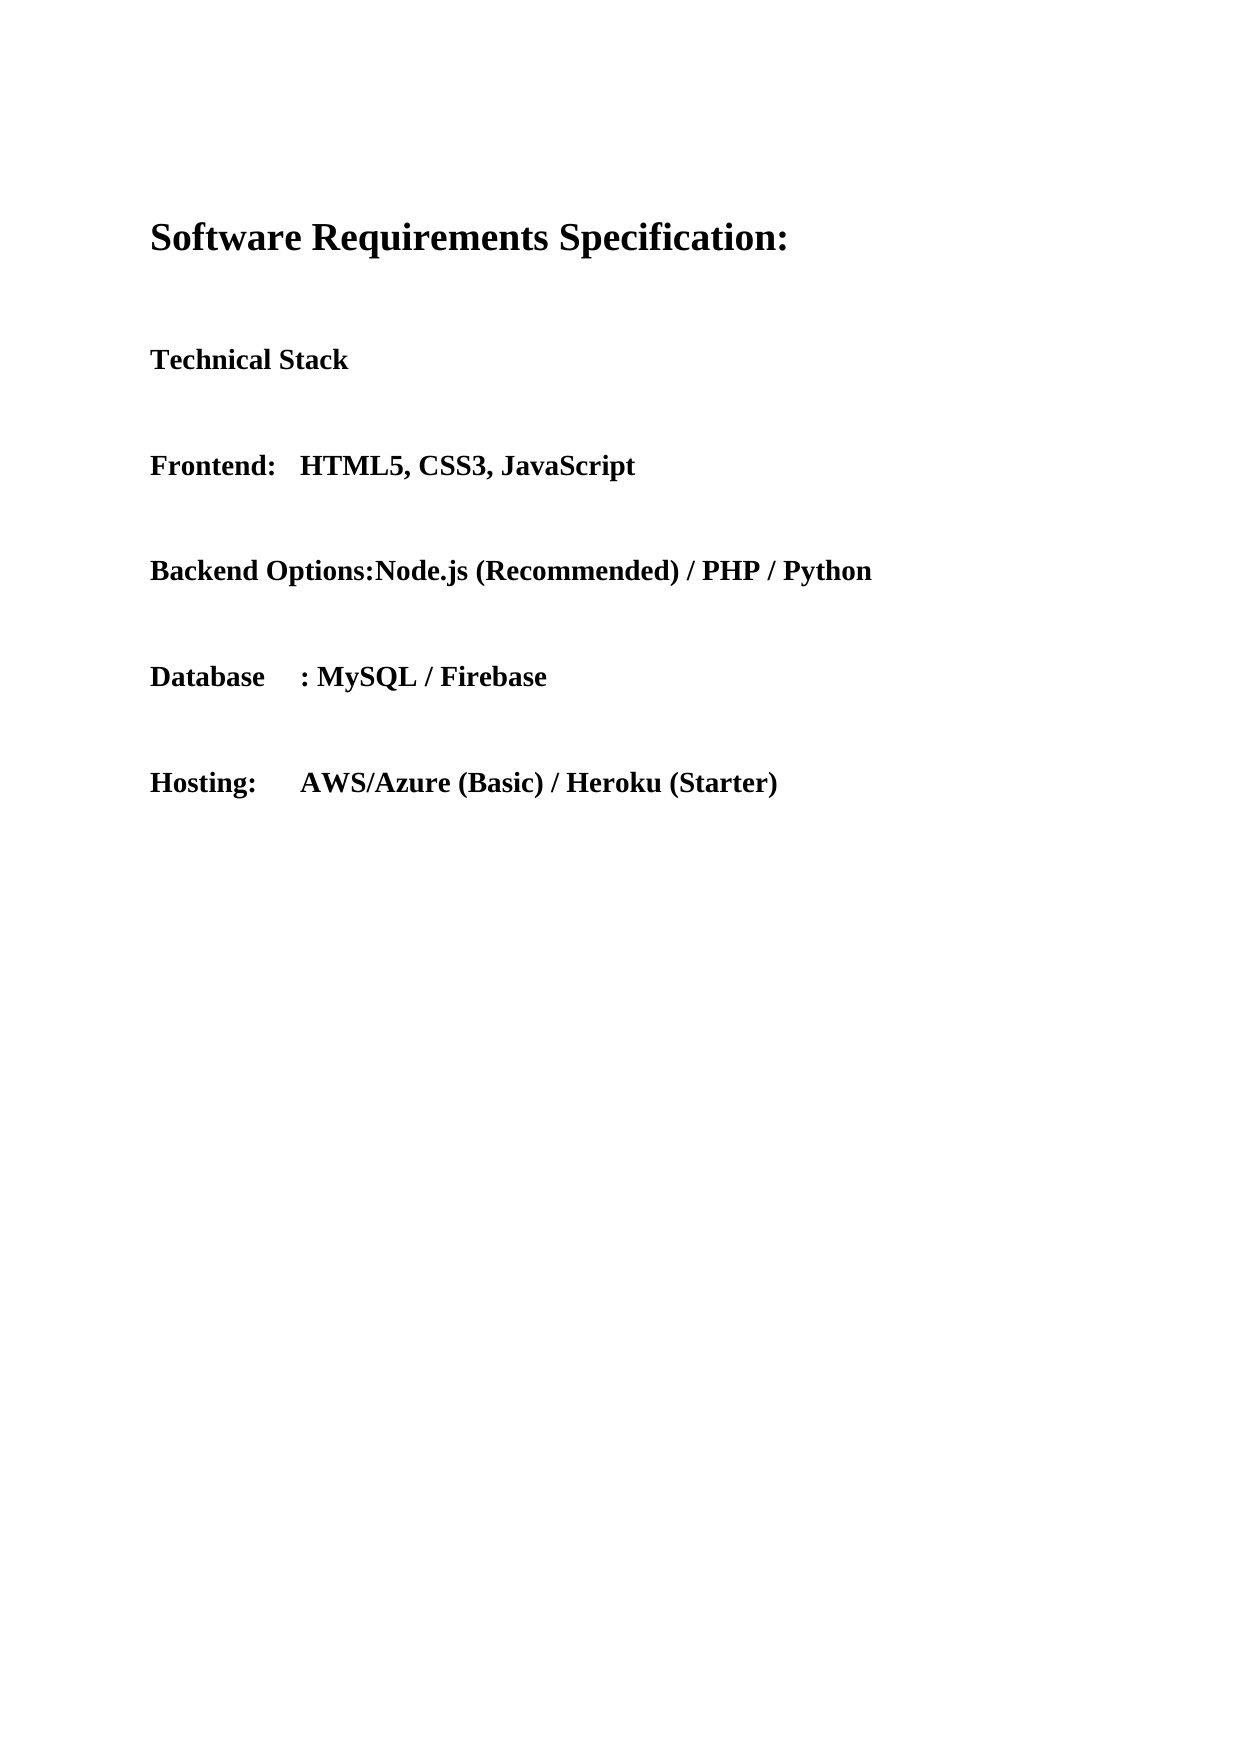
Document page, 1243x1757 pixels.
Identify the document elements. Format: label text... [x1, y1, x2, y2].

text Frontend: HTML5, CSS3, JavaScript [150, 448, 1093, 481]
text Technical Stack [150, 342, 1093, 376]
text Backend Options: Node.js (Recommended) / PHP / Python [150, 553, 1093, 587]
text Hosting: AWS/Azure (Basic) / Heroku (Starter) [150, 765, 1093, 798]
text Software Requirements Specification: [150, 213, 1093, 259]
text Database : MySQL / Firebase [150, 659, 1093, 693]
